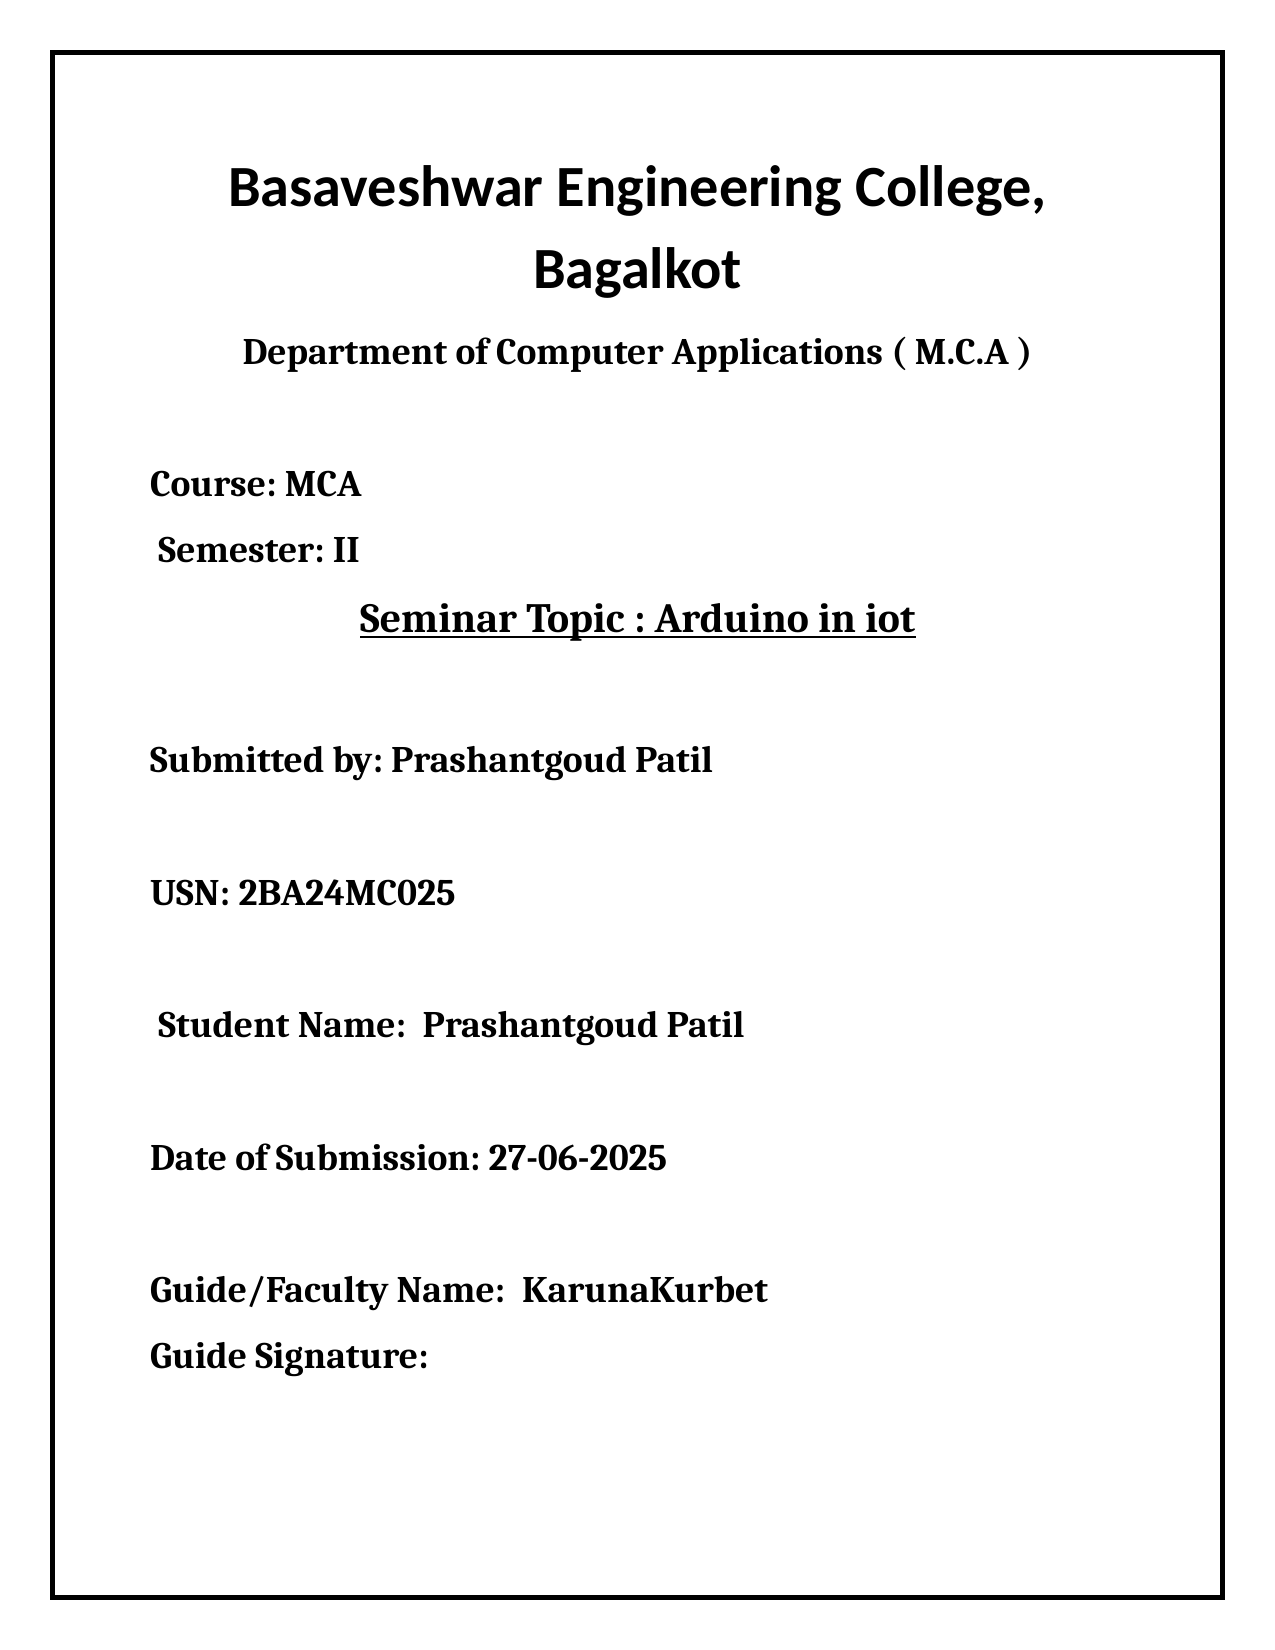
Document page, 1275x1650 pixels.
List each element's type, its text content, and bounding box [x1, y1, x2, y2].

text Date of Submission: 27-06-2025 [150, 1136, 1125, 1179]
text Student Name: Prashantgoud Patil [150, 1004, 1125, 1047]
text USN: 2BA24MC025 [150, 871, 1125, 914]
text Guide/Faculty Name: KarunaKurbet [150, 1269, 1125, 1312]
text Seminar Topic : Arduino in iot [150, 595, 1125, 643]
text Department of Computer Applications ( M.C.A ) [150, 330, 1125, 373]
text Semester: II [150, 529, 1125, 572]
text Guide Signature: [150, 1335, 1125, 1378]
text Basaveshwar Engineering College, Bagalkot [150, 150, 1125, 303]
text Submitted by: Prashantgoud Patil [150, 739, 1125, 782]
text Course: MCA [150, 463, 1125, 506]
